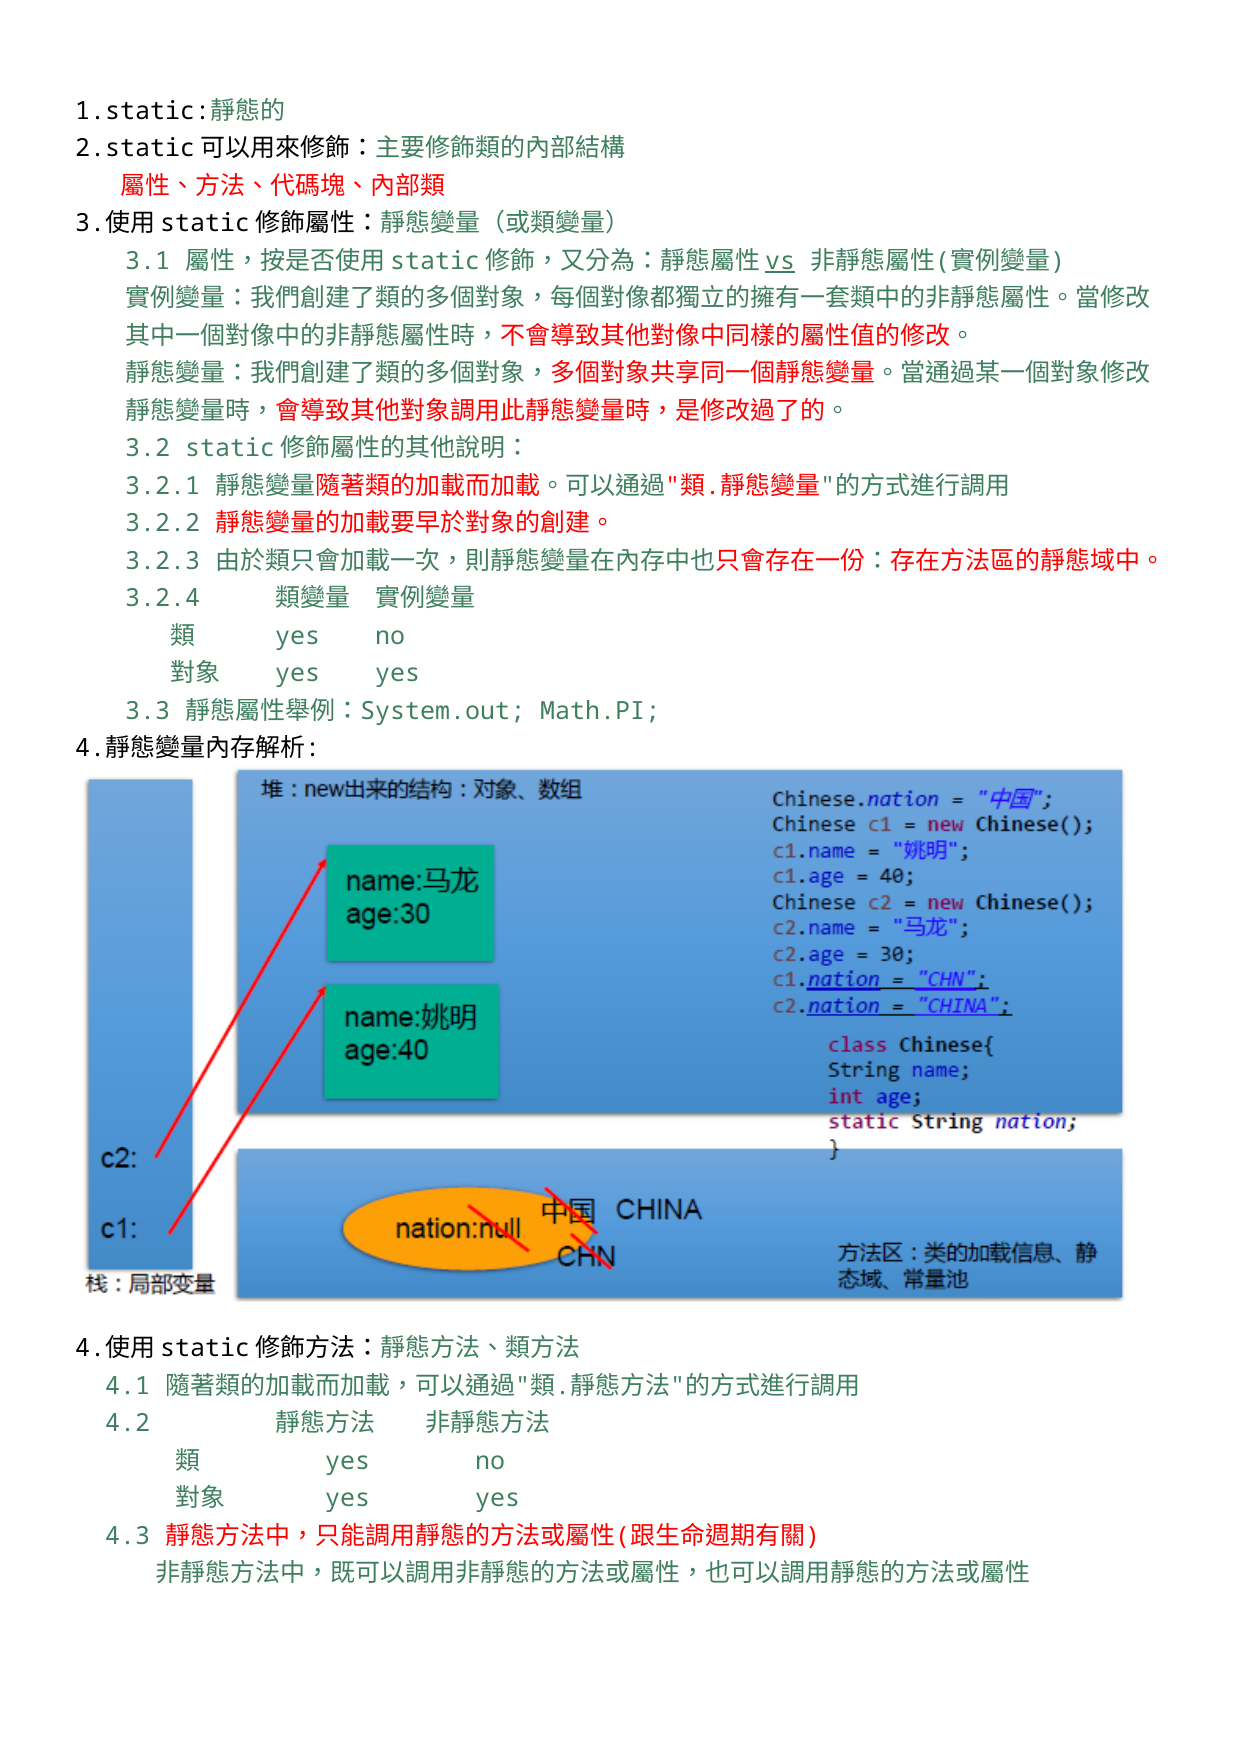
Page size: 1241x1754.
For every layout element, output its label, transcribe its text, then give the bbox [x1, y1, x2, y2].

text 實例變量：我們創建了類的多個對象，每個對像都獨立的擁有一套類中的非靜態屬性。當修改其中一個對像中的非靜態屬性時，不會導致其他對像中同樣的屬性值的修改。 [125, 277, 1165, 352]
text 屬性、方法、代碼塊、內部類 [75, 164, 1165, 202]
text 1.static:靜態的 [75, 89, 1165, 127]
text 非靜態方法中，既可以調用非靜態的方法或屬性，也可以調用靜態的方法或屬性 [75, 1552, 1165, 1589]
text 4.使用static修飾方法：靜態方法、類方法 [75, 1327, 1165, 1364]
text 靜態變量：我們創建了類的多個對象，多個對象共享同一個靜態變量。當通過某一個對象修改靜態變量時，會導致其他對象調用此靜態變量時，是修改過了的。 [125, 352, 1165, 427]
text 4.靜態變量內存解析: [75, 727, 1165, 764]
text 3.2 static修飾屬性的其他說明： [75, 427, 1165, 464]
text 3.2.1 靜態變量隨著類的加載而加載。可以通過"類.靜態變量"的方式進行調用 [75, 464, 1165, 502]
text 3.3 靜態屬性舉例：System.out; Math.PI; [75, 689, 1165, 727]
text 4.3 靜態方法中，只能調用靜態的方法或屬性(跟生命週期有關) [75, 1514, 1165, 1552]
text 3.2.4 類變量 實例變量 [75, 577, 1165, 614]
text 4.2 靜態方法 非靜態方法 [75, 1402, 1165, 1439]
text 類 yes no [75, 1439, 1165, 1477]
text 對象 yes yes [75, 652, 1165, 689]
text 3.2.3 由於類只會加載一次，則靜態變量在內存中也只會存在一份：存在方法區的靜態域中。 [75, 539, 1165, 577]
text 2.static可以用來修飾：主要修飾類的內部結構 [75, 127, 1165, 164]
text 4.1 隨著類的加載而加載，可以通過"類.靜態方法"的方式進行調用 [75, 1364, 1165, 1402]
text 3.使用static修飾屬性：靜態變量（或類變量） [75, 202, 1165, 239]
text 對象 yes yes [75, 1477, 1165, 1514]
text 類 yes no [75, 614, 1165, 652]
text 3.1 屬性，按是否使用static修飾，又分為：靜態屬性vs 非靜態屬性(實例變量) [75, 239, 1165, 277]
text 3.2.2 靜態變量的加載要早於對象的創建。 [75, 502, 1165, 539]
